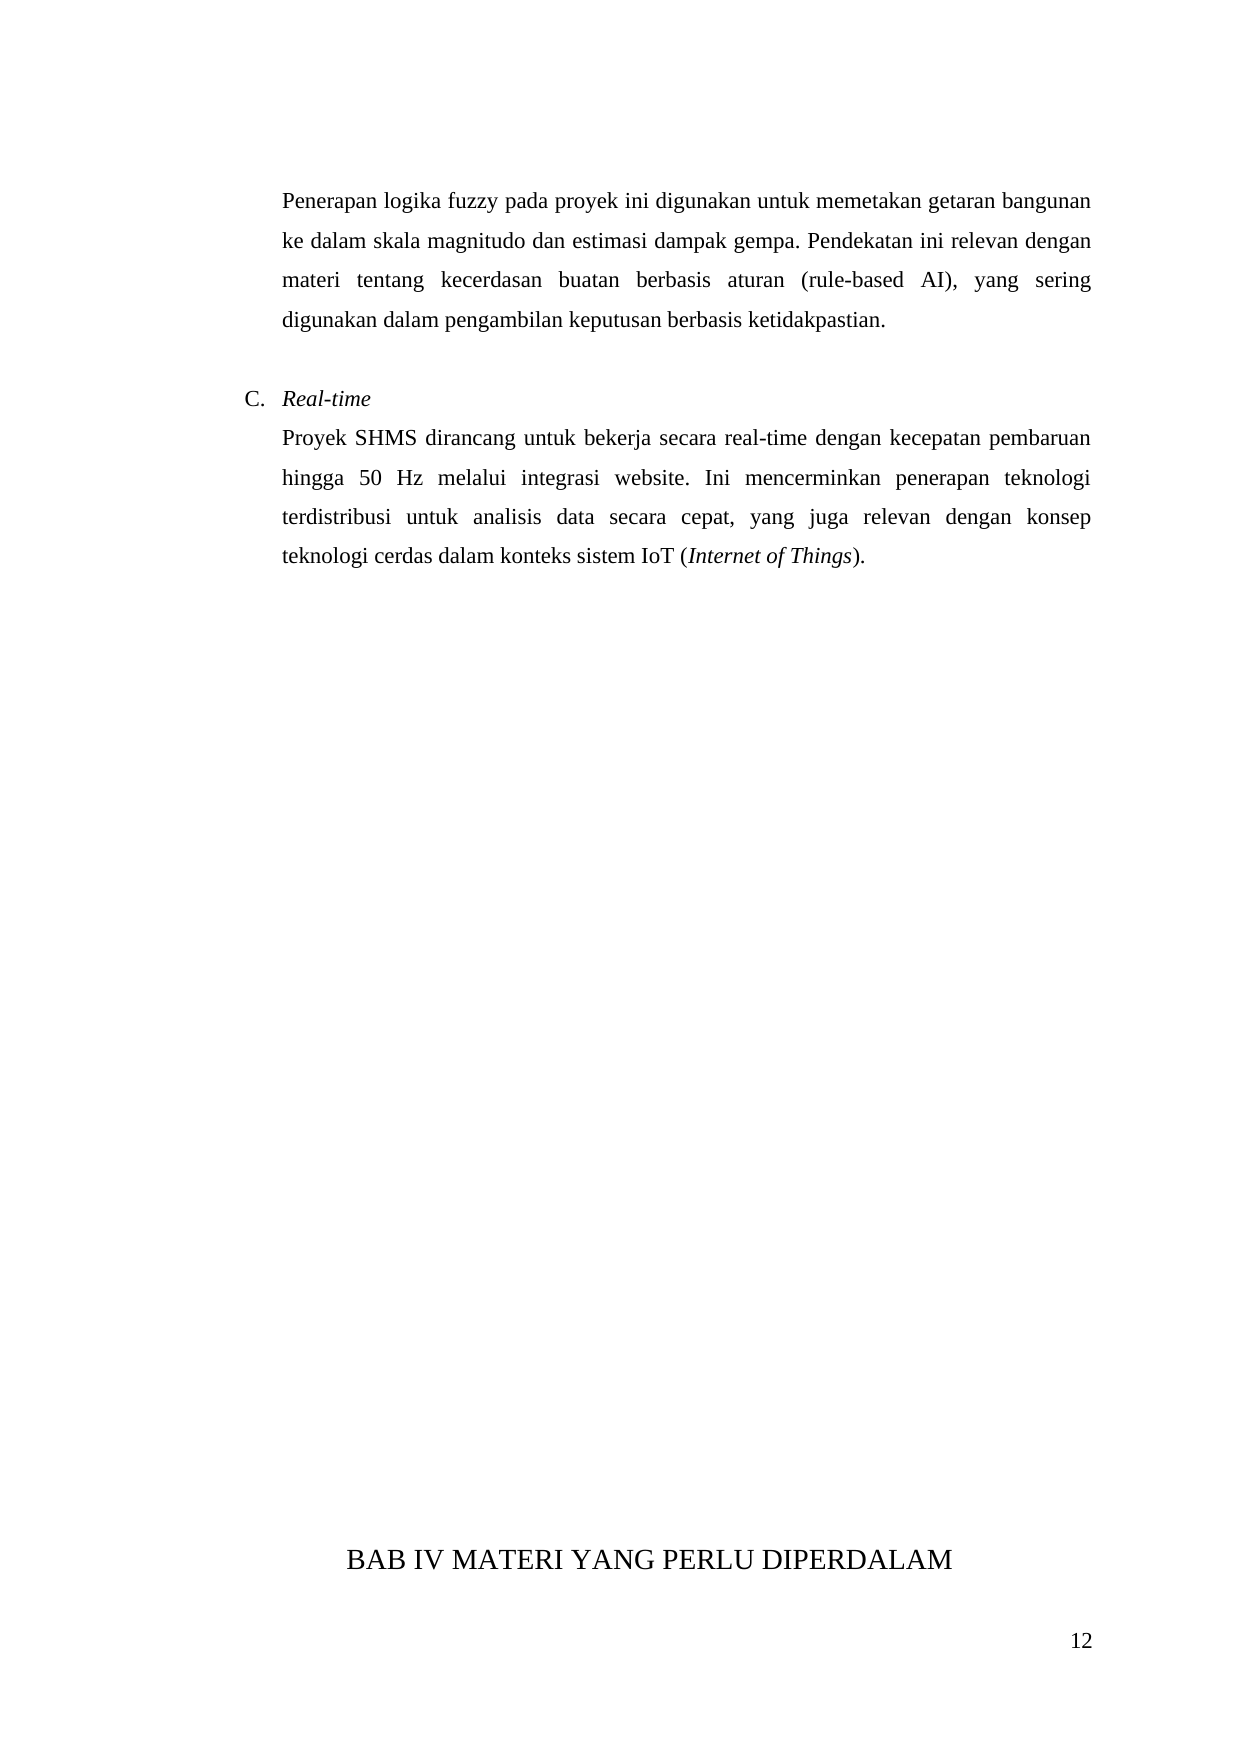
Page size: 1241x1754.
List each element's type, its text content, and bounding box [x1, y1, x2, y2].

subtitle MATERI YANG PERLU DIPERDALAM [207, 1542, 1092, 1576]
list Penerapan logika fuzzy pada proyek ini digunakan untuk memetakan getaran bangunan ke dalam skala magnitudo dan estimasi dampak gempa. Pendekatan ini relevan dengan materi tentang kecerdasan buatan berbasis aturan (rule-based AI), yang sering digunakan dalam pengambilan keputusan berbasis ketidakpastian. [282, 187, 1092, 332]
list Proyek SHMS dirancang untuk bekerja secara real-time dengan kecepatan pembaruan hingga 50 Hz melalui integrasi website. Ini mencerminkan penerapan teknologi terdistribusi untuk analisis data secara cepat, yang juga relevan dengan konsep teknologi cerdas dalam konteks sistem IoT (Internet of Things). [282, 424, 1092, 569]
list Real-time [244, 384, 1092, 411]
